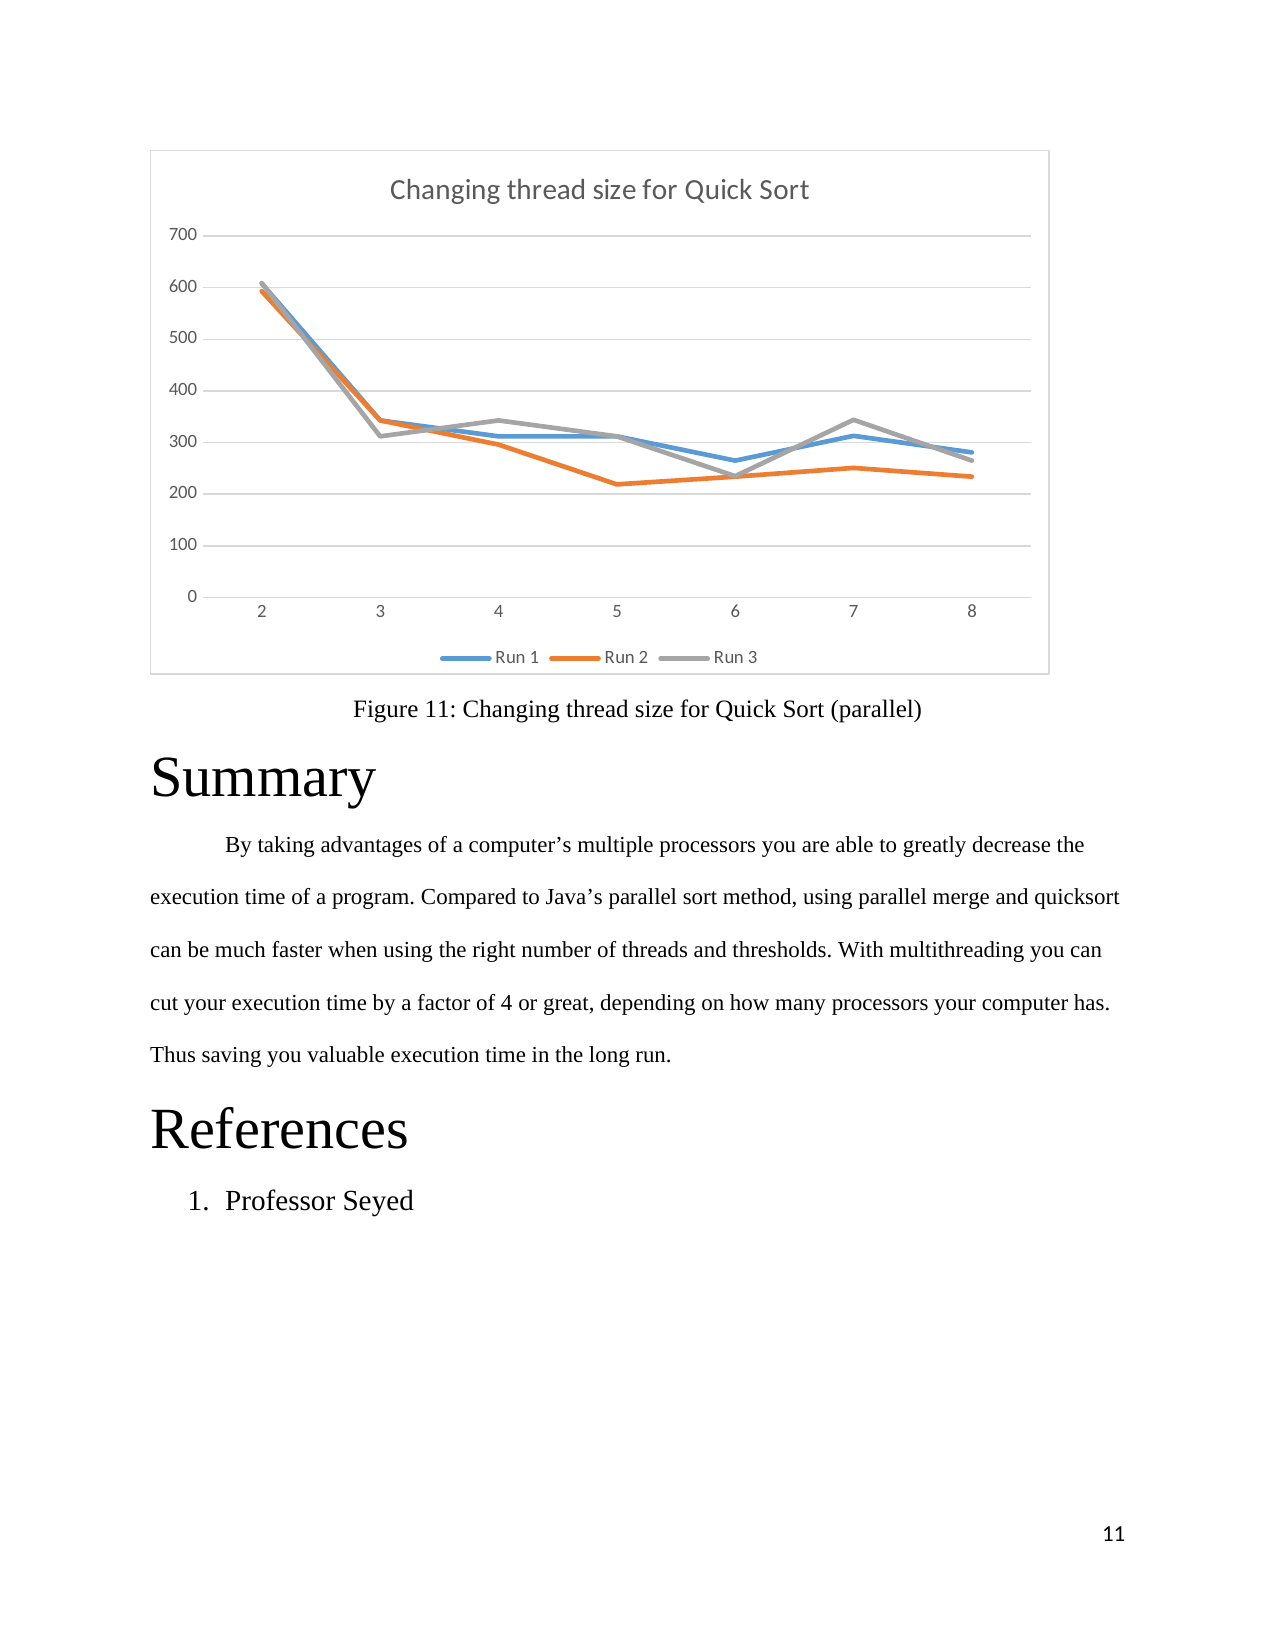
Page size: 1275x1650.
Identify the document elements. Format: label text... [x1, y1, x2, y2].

list Professor Seyed [187, 1183, 1125, 1217]
text Summary [150, 742, 1125, 809]
text Figure 11: Changing thread size for Quick Sort (parallel) [150, 694, 1125, 723]
text References [150, 1094, 1125, 1161]
text By taking advantages of a computer’s multiple processors you are able to greatly decrease the execution time of a program. Compared to Java’s parallel sort method, using parallel merge and quicksort can be much faster when using the right number of threads and thresholds. With multithreading you can cut your execution time by a factor of 4 or great, depending on how many processors your computer has. Thus saving you valuable execution time in the long run. [150, 831, 1125, 1068]
